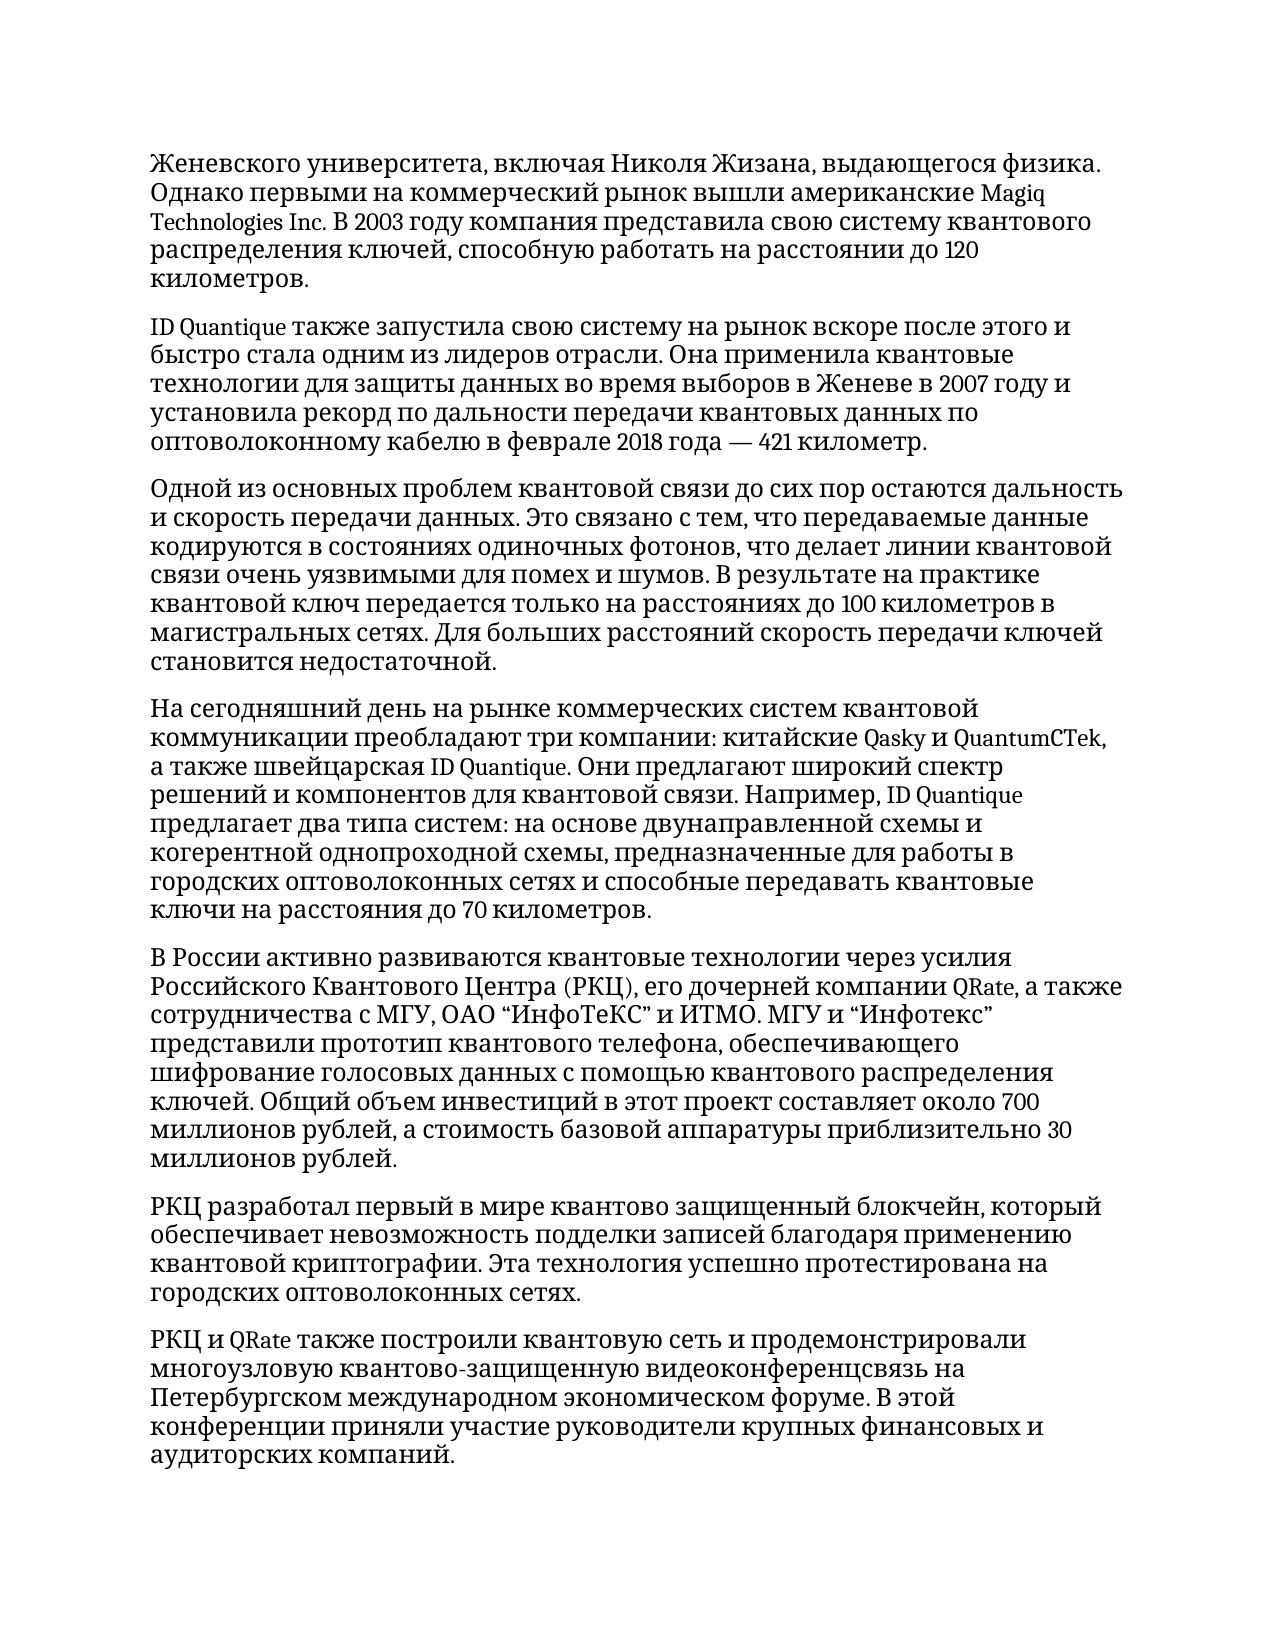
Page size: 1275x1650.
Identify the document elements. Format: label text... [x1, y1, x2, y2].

text РКЦ разработал первый в мире квантово защищенный блокчейн, который обеспечивает невозможность подделки записей благодаря применению квантовой криптографии. Эта технология успешно протестирована на городских оптоволоконных сетях. [150, 1192, 1125, 1307]
text На сегодняшний день на рынке коммерческих систем квантовой коммуникации преобладают три компании: китайские Qasky и QuantumCTek, а также швейцарская ID Quantique. Они предлагают широкий спектр решений и компонентов для квантовой связи. Например, ID Quantique предлагает два типа систем: на основе двунаправленной схемы и когерентной однопроходной схемы, предназначенные для работы в городских оптоволоконных сетях и способные передавать квантовые ключи на расстояния до 70 километров. [150, 695, 1125, 925]
text Одной из основных проблем квантовой связи до сих пор остаются дальность и скорость передачи данных. Это связано с тем, что передаваемые данные кодируются в состояниях одиночных фотонов, что делает линии квантовой связи очень уязвимыми для помех и шумов. В результате на практике квантовой ключ передается только на расстояниях до 100 километров в магистральных сетях. Для больших расстояний скорость передачи ключей становится недостаточной. [150, 475, 1125, 676]
text ID Quantique также запустила свою систему на рынок вскоре после этого и быстро стала одним из лидеров отрасли. Она применила квантовые технологии для защиты данных во время выборов в Женеве в 2007 году и установила рекорд по дальности передачи квантовых данных по оптоволоконному кабелю в феврале 2018 года — 421 километр. [150, 312, 1125, 456]
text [150, 150, 1125, 294]
text РКЦ и QRate также построили квантовую сеть и продемонстрировали многоузловую квантово-защищенную видеоконференцсвязь на Петербургском международном экономическом форуме. В этой конференции приняли участие руководители крупных финансовых и аудиторских компаний. [150, 1326, 1125, 1470]
text В России активно развиваются квантовые технологии через усилия Российского Квантового Центра (РКЦ), его дочерней компании QRate, а также сотрудничества с МГУ, ОАО “ИнфоТеКС” и ИТМО. МГУ и “Инфотекс” представили прототип квантового телефона, обеспечивающего шифрование голосовых данных с помощью квантового распределения ключей. Общий объем инвестиций в этот проект составляет около 700 миллионов рублей, а стоимость базовой аппаратуры приблизительно 30 миллионов рублей. [150, 944, 1125, 1174]
